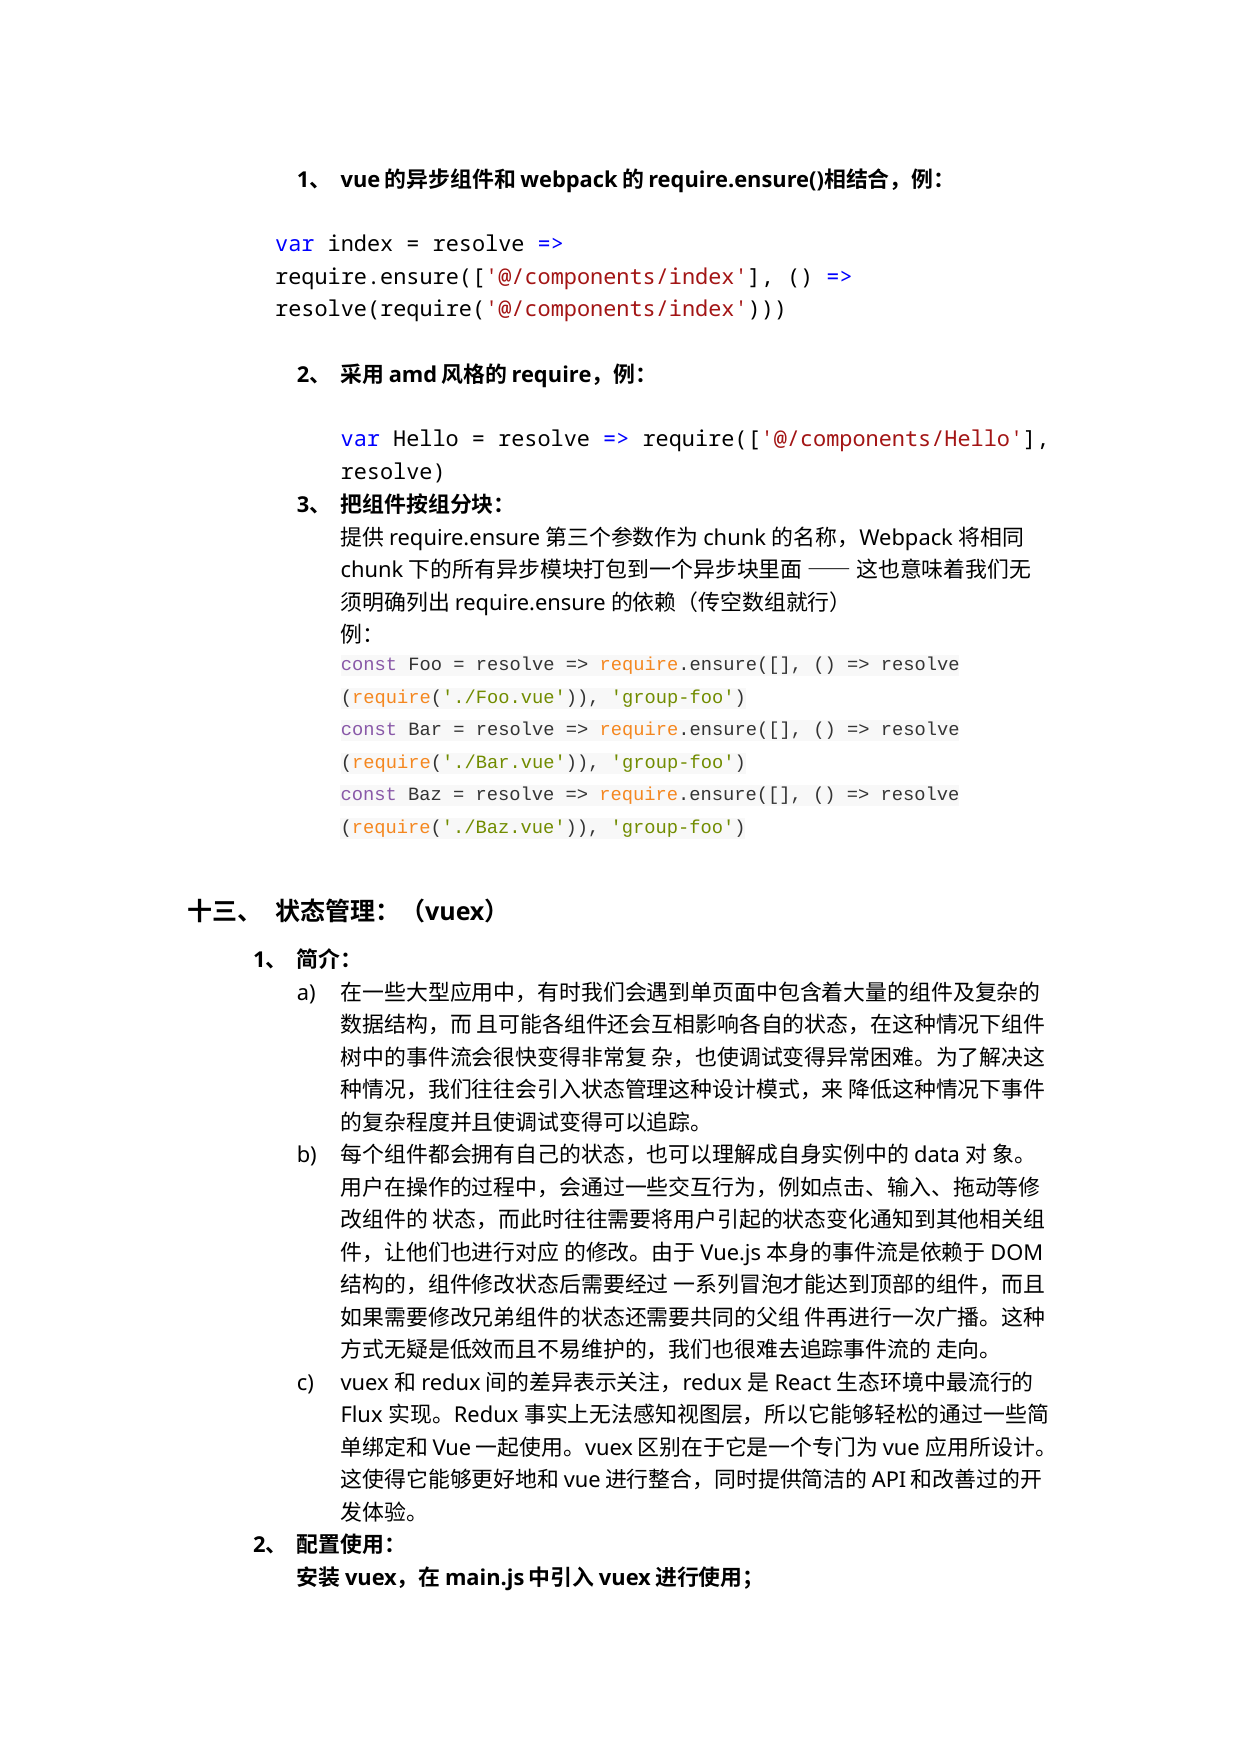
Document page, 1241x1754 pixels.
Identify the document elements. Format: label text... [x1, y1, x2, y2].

text var Hello = resolve => require(['@/components/Hello'], resolve) [340, 422, 1053, 487]
list 每个组件都会拥有自己的状态，也可以理解成自身实例中的 data 对 象。用户在操作的过程中，会通过一些交互行为，例如点击、输入、拖动等修改组件的 状态，而此时往往需要将用户引起的状态变化通知到其他相关组件，让他们也进行对应 的修改。由于 Vue.js 本身的事件流是依赖于 DOM 结构的，组件修改状态后需要经过 一系列冒泡才能达到顶部的组件，而且如果需要修改兄弟组件的状态还需要共同的父组 件再进行一次广播。这种方式无疑是低效而且不易维护的，我们也很难去追踪事件流的 走向。 [297, 1137, 1053, 1364]
list 配置使用： [253, 1527, 1053, 1559]
text const Bar = resolve => require.ensure([], () => resolve (require('./Bar.vue')), 'group-foo') [341, 714, 1053, 779]
list const Baz = resolve => require.ensure([], () => resolve (require('./Baz.vue')), 'group-foo') [340, 779, 1053, 844]
list 例： [340, 617, 1053, 649]
list 状态管理：（vuex） [187, 877, 1053, 942]
list 在一些大型应用中，有时我们会遇到单页面中包含着大量的组件及复杂的数据结构，而 且可能各组件还会互相影响各自的状态，在这种情况下组件树中的事件流会很快变得非常复 杂，也使调试变得异常困难。为了解决这种情况，我们往往会引入状态管理这种设计模式，来 降低这种情况下事件的复杂程度并且使调试变得可以追踪。 [297, 974, 1053, 1137]
list 提供 require.ensure 第三个参数作为 chunk 的名称，Webpack 将相同 chunk 下的所有异步模块打包到一个异步块里面 —— 这也意味着我们无须明确列出 require.ensure 的依赖（传空数组就行） [340, 519, 1053, 617]
list 采用amd风格的require，例： [297, 357, 1053, 389]
list 把组件按组分块： [297, 487, 1053, 519]
list vue的异步组件和webpack的require.ensure()相结合，例： [297, 162, 1053, 194]
list 安装vuex，在main.js中引入vuex进行使用； [297, 1559, 1053, 1592]
list 简介： [253, 942, 1053, 974]
text var index = resolve => require.ensure(['@/components/index'], () => resolve(require('@/components/index'))) [275, 227, 1053, 324]
text const Foo = resolve => require.ensure([], () => resolve (require('./Foo.vue')), 'group-foo') [341, 649, 1053, 714]
list vuex 和 redux 间的差异表示关注，redux 是 React 生态环境中最流行的 Flux 实现。Redux 事实上无法感知视图层，所以它能够轻松的通过一些简单绑定和Vue一起使用。vuex区别在于它是一个专门为 vue 应用所设计。这使得它能够更好地和vue进行整合，同时提供简洁的API和改善过的开发体验。 [297, 1364, 1053, 1527]
